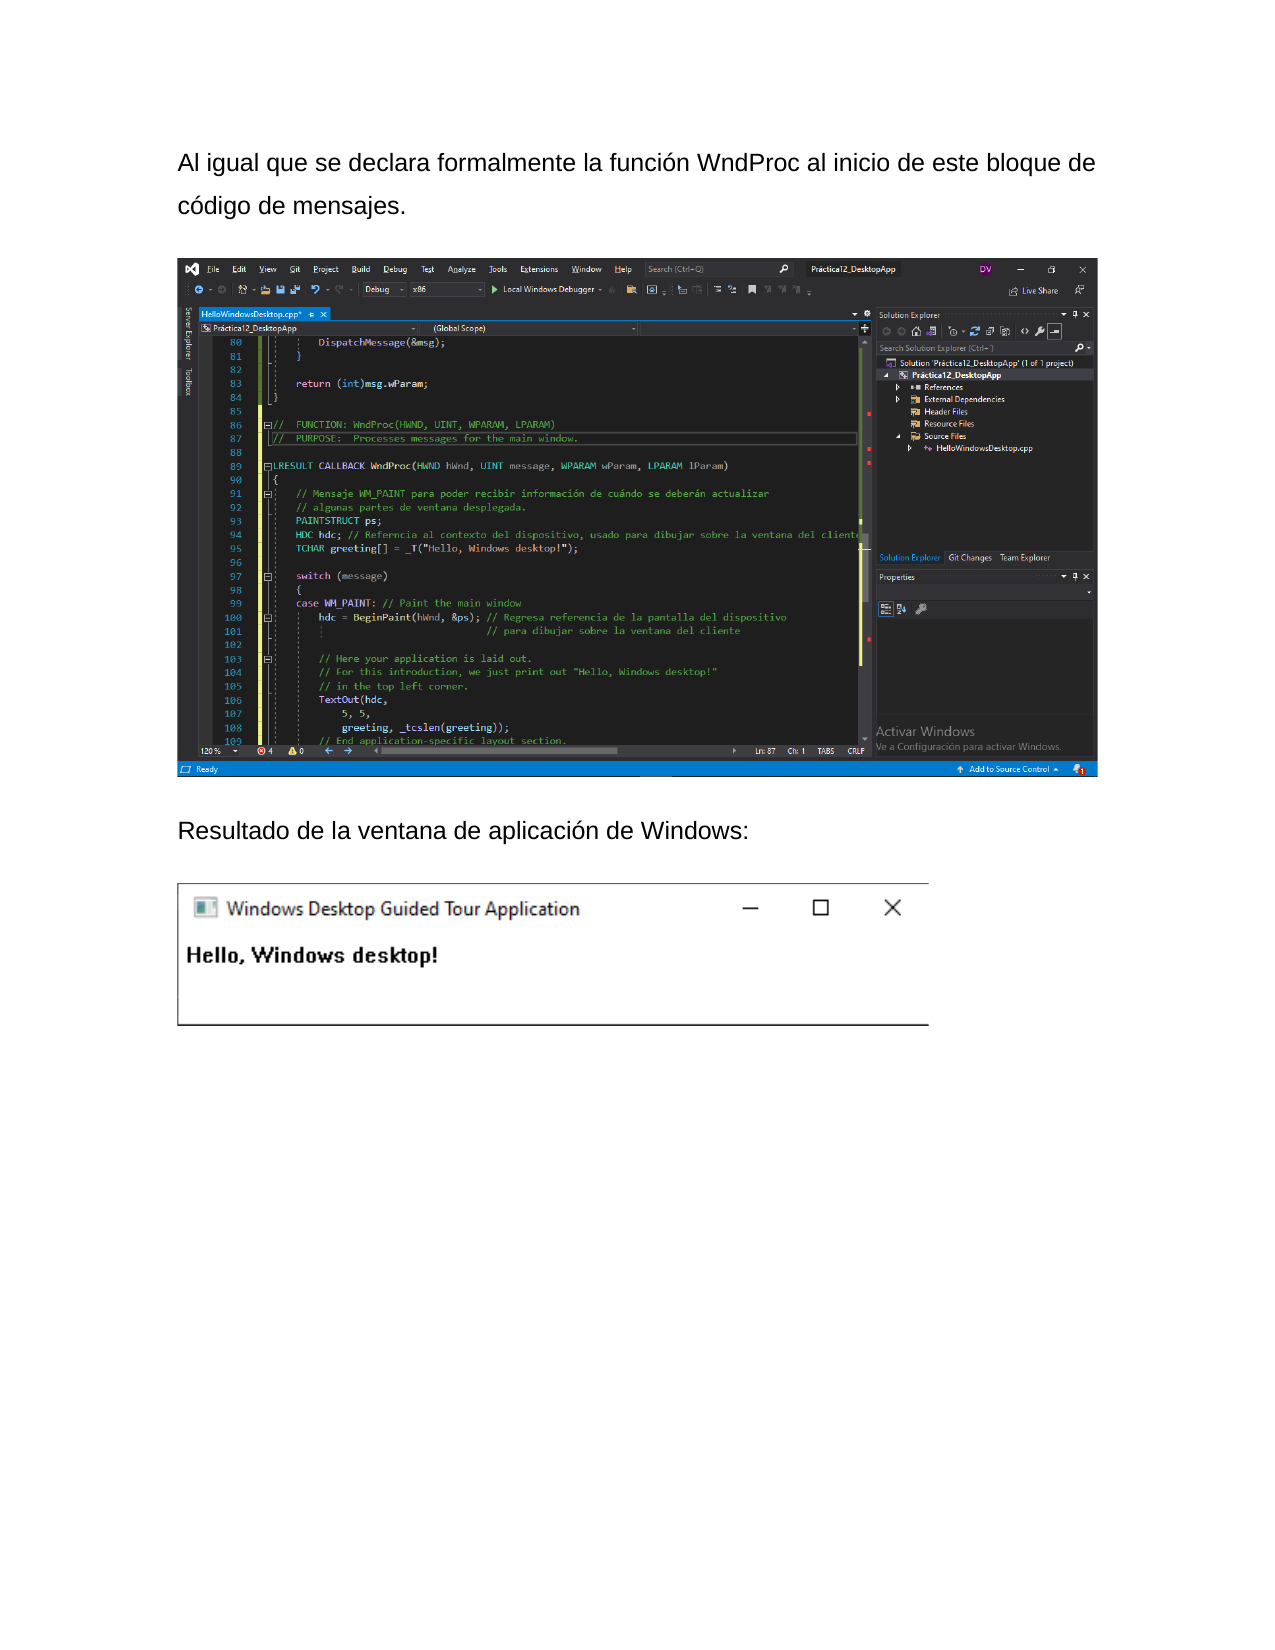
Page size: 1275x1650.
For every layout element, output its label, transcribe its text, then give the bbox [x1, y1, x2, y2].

text Resultado de la ventana de aplicación de Windows: [177, 816, 1098, 844]
picture [177, 258, 1098, 777]
text Al igual que se declara formalmente la función WndProc al inicio de este bloque de código de mensajes. [177, 148, 1098, 219]
picture [177, 883, 929, 1026]
